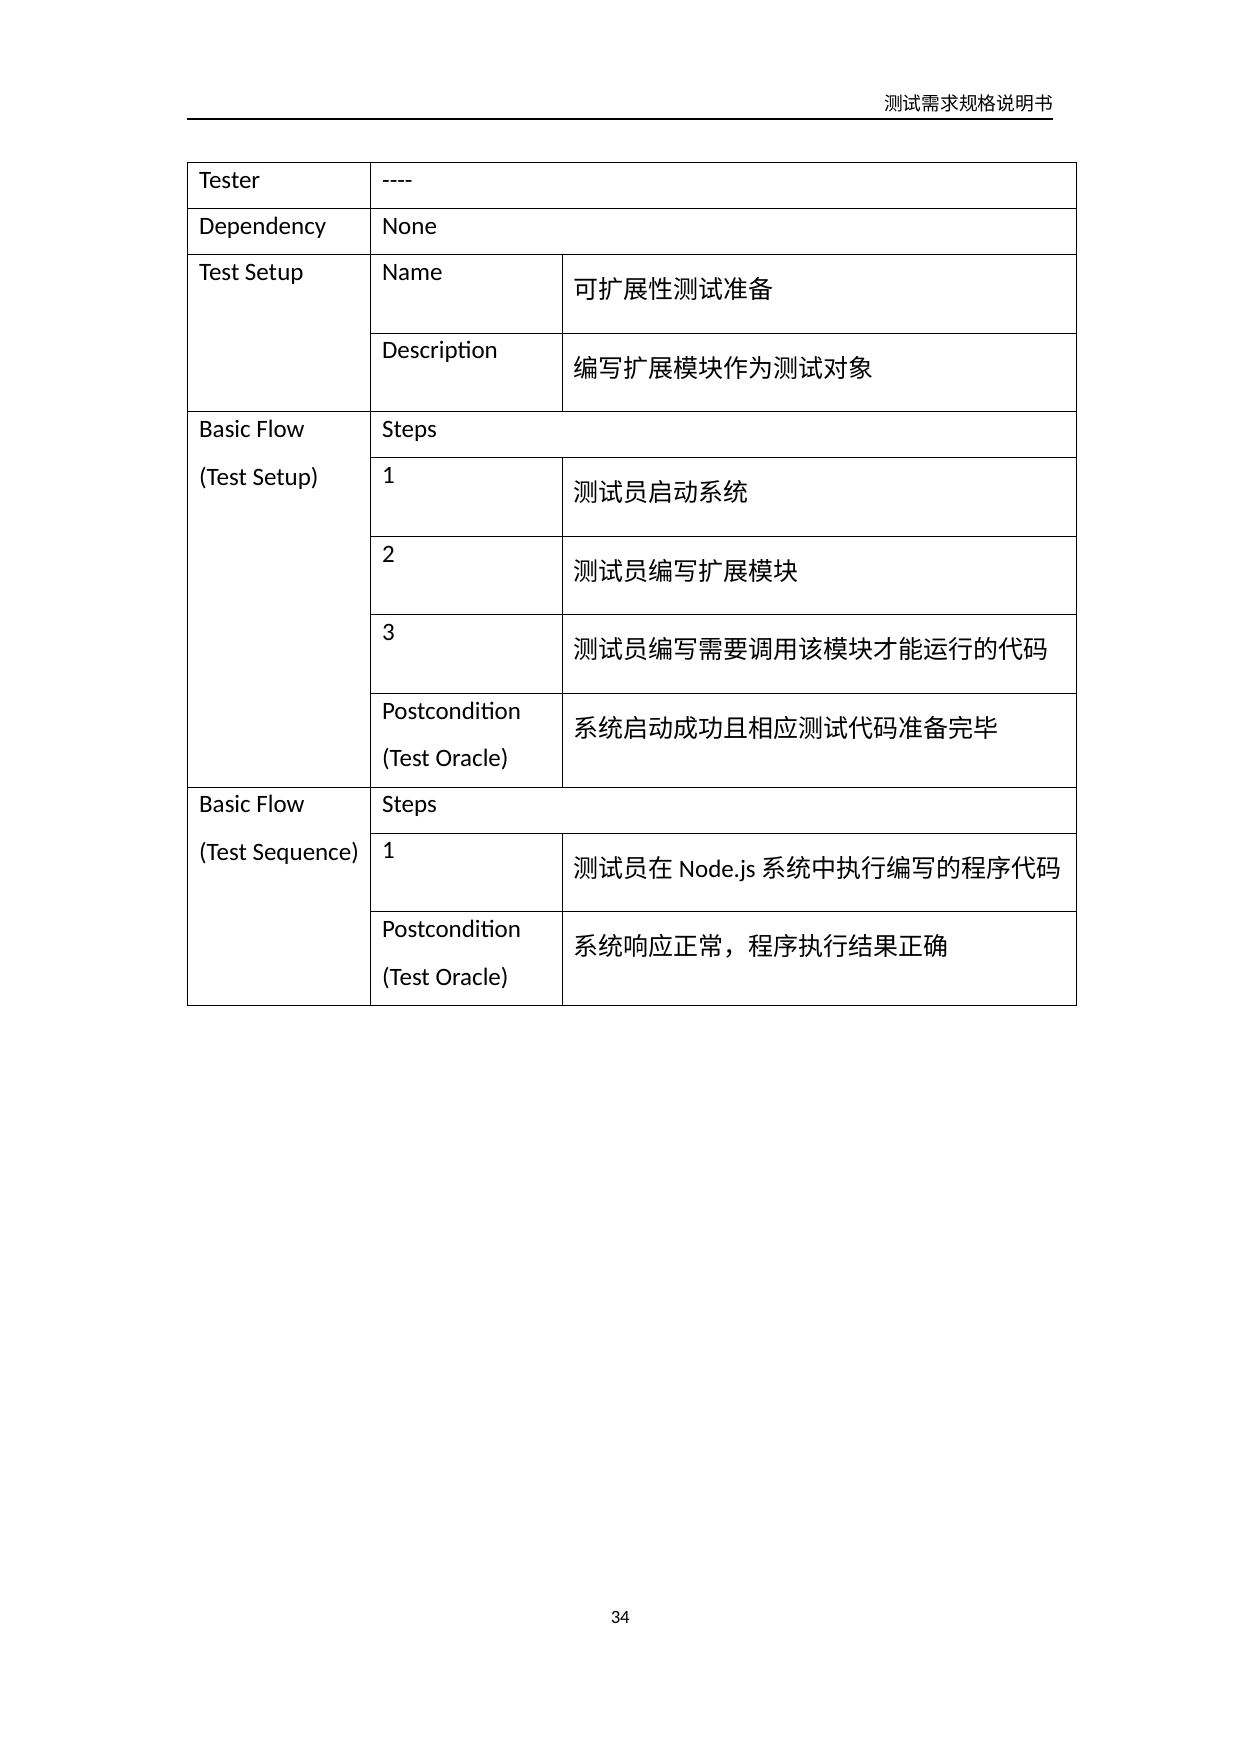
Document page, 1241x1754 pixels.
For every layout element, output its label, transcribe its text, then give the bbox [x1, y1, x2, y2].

table_cell 测试员编写扩展模块 [563, 537, 1076, 614]
table_cell 系统响应正常，程序执行结果正确 [563, 912, 1076, 1005]
table_cell 系统启动成功且相应测试代码准备完毕 [563, 694, 1076, 787]
table_cell None [371, 209, 1076, 254]
table_cell 1 [371, 834, 562, 911]
table_cell Test Setup [188, 255, 370, 411]
table_cell Basic Flow (Test Sequence) [188, 788, 370, 1005]
table_cell 测试员编写需要调用该模块才能运行的代码 [563, 615, 1076, 693]
table_cell Postcondition (Test Oracle) [371, 694, 562, 787]
table_cell Name [371, 255, 562, 333]
table_cell Description [371, 334, 562, 411]
table_cell Basic Flow (Test Setup) [188, 412, 370, 787]
table_cell 编写扩展模块作为测试对象 [563, 334, 1076, 411]
table_cell Tester [188, 163, 370, 208]
table_cell 3 [371, 615, 562, 693]
table_cell Steps [371, 788, 1076, 833]
table_cell 测试员启动系统 [563, 458, 1076, 536]
table_cell 测试员在Node.js系统中执行编写的程序代码 [563, 834, 1076, 911]
table_cell Steps [371, 412, 1076, 457]
table_cell Postcondition (Test Oracle) [371, 912, 562, 1005]
table_cell ---- [371, 163, 1076, 208]
table_cell Dependency [188, 209, 370, 254]
table_cell 2 [371, 537, 562, 614]
table_cell 可扩展性测试准备 [563, 255, 1076, 333]
table_cell 1 [371, 458, 562, 536]
